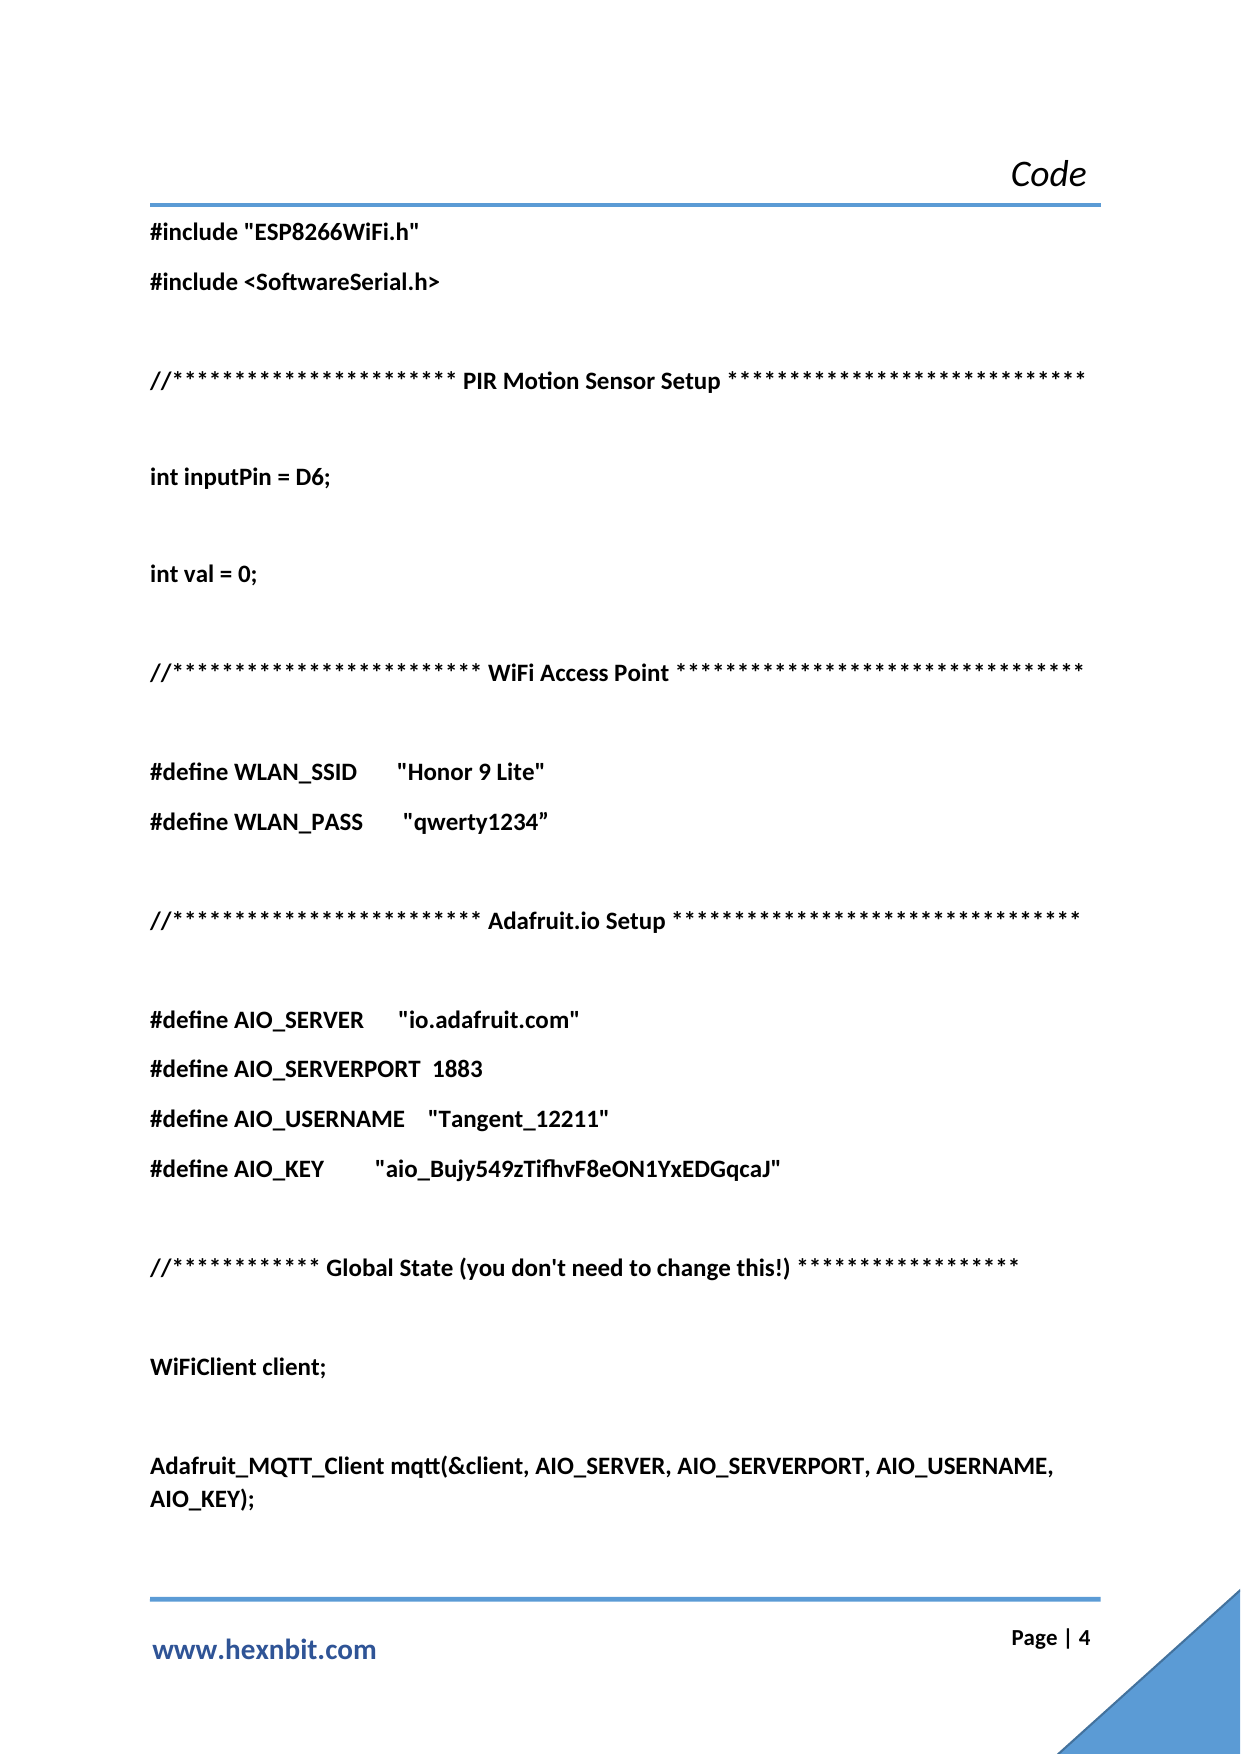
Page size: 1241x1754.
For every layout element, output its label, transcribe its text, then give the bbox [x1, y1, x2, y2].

text Adafruit_MQTT_Client mqtt(&client, AIO_SERVER, AIO_SERVERPORT, AIO_USERNAME, AIO_KEY); [150, 1450, 1090, 1514]
text #define AIO_USERNAME "Tangent_12211" [150, 1103, 1090, 1134]
text #define AIO_SERVER "io.adafruit.com" [150, 1004, 1090, 1034]
text #define WLAN_PASS "qwerty1234” [150, 806, 1090, 836]
text //*********************** PIR Motion Sensor Setup ***************************** [150, 365, 1090, 395]
text #define WLAN_SSID "Honor 9 Lite" [150, 756, 1090, 787]
text int val = 0; [150, 558, 1090, 588]
text Code [150, 150, 1090, 196]
text WiFiClient client; [150, 1351, 1090, 1382]
text //************ Global State (you don't need to change this!) ****************** [150, 1252, 1090, 1282]
text //************************* WiFi Access Point ********************************* [150, 657, 1090, 687]
text #include "ESP8266WiFi.h" [150, 216, 1090, 247]
text #define AIO_KEY "aio_Bujy549zTifhvF8eON1YxEDGqcaJ" [150, 1153, 1090, 1183]
text int inputPin = D6; [150, 461, 1090, 492]
text #define AIO_SERVERPORT 1883 [150, 1054, 1090, 1084]
text //************************* Adafruit.io Setup ********************************* [150, 905, 1090, 935]
text #include <SoftwareSerial.h> [150, 266, 1090, 296]
